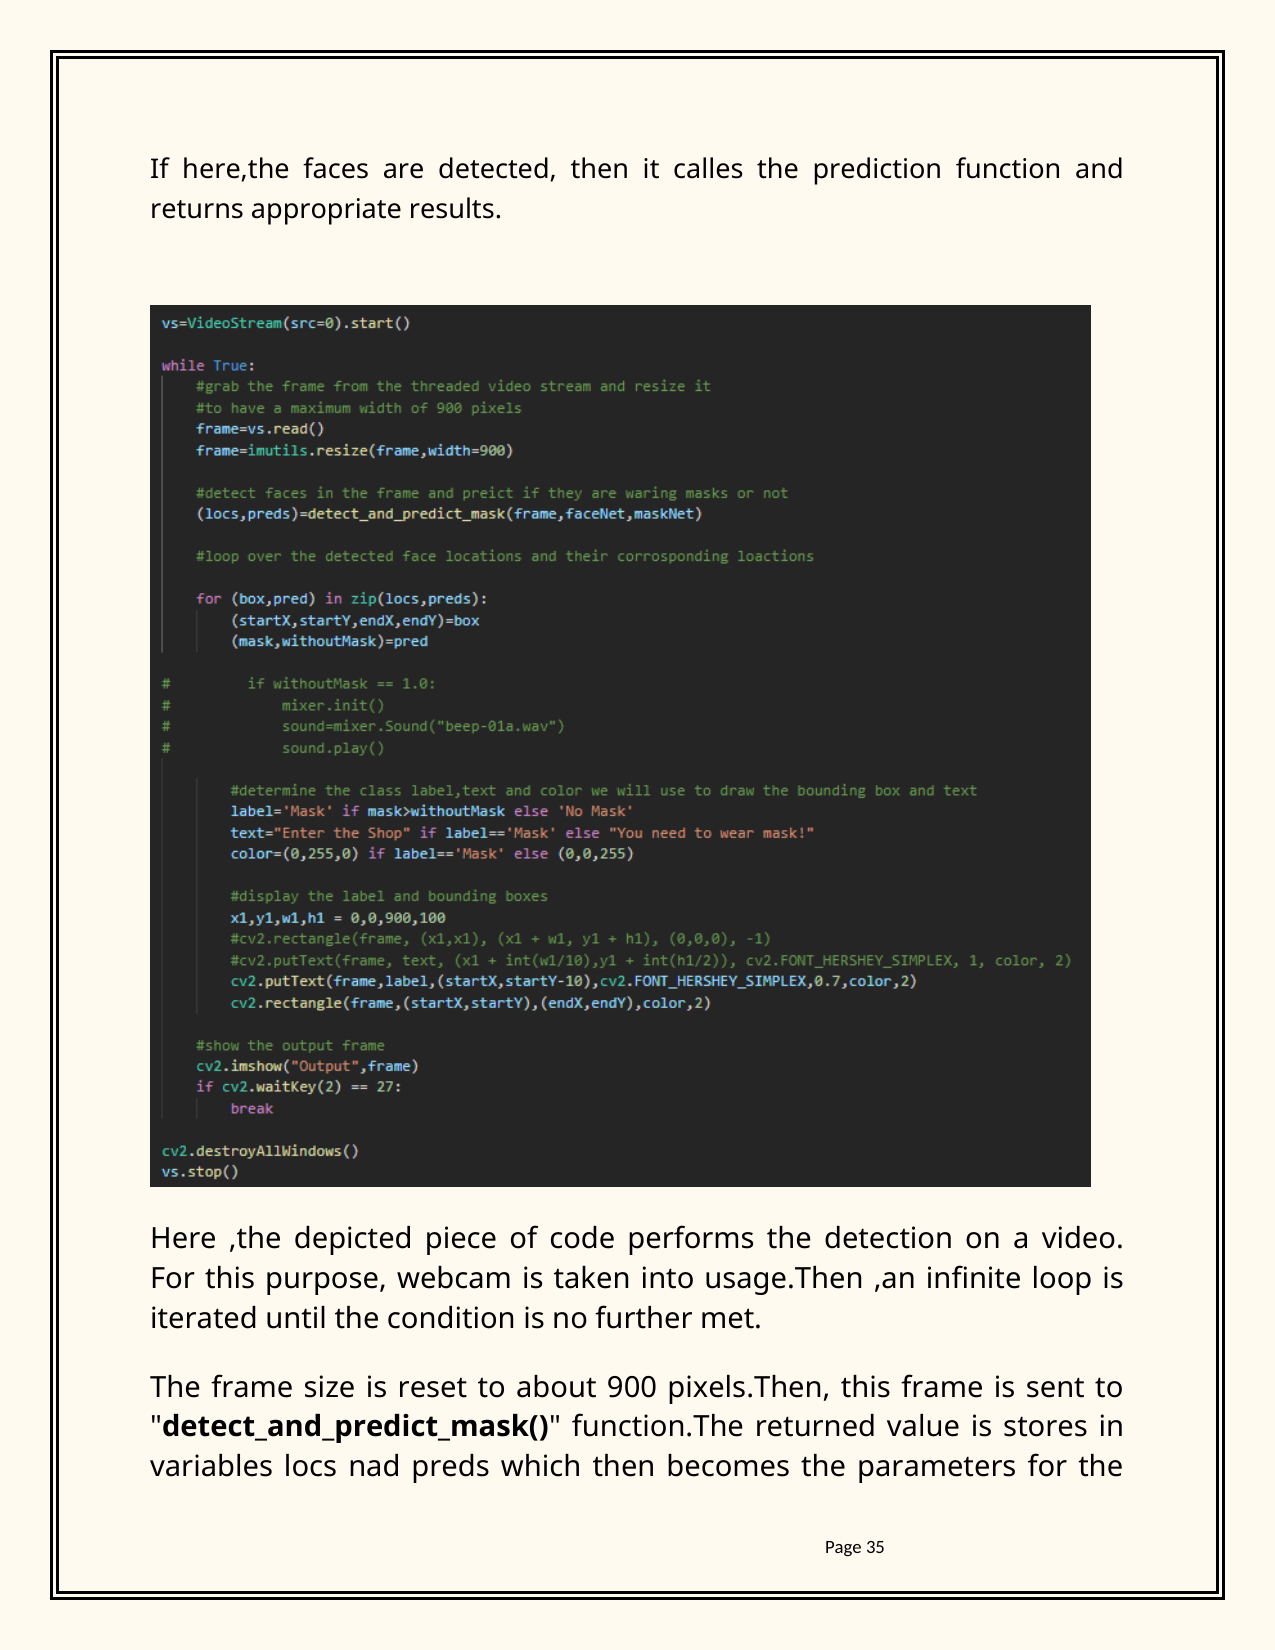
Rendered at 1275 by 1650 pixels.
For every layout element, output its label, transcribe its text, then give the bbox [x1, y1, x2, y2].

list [150, 1366, 1125, 1485]
list Here ,the depicted piece of code performs the detection on a video. For this purpose, webcam is taken into usage.Then ,an infinite loop is iterated until the condition is no further met. [150, 1218, 1125, 1337]
list If here,the faces are detected, then it calles the prediction function and returns appropriate results. [150, 150, 1125, 227]
picture [150, 305, 1091, 1187]
